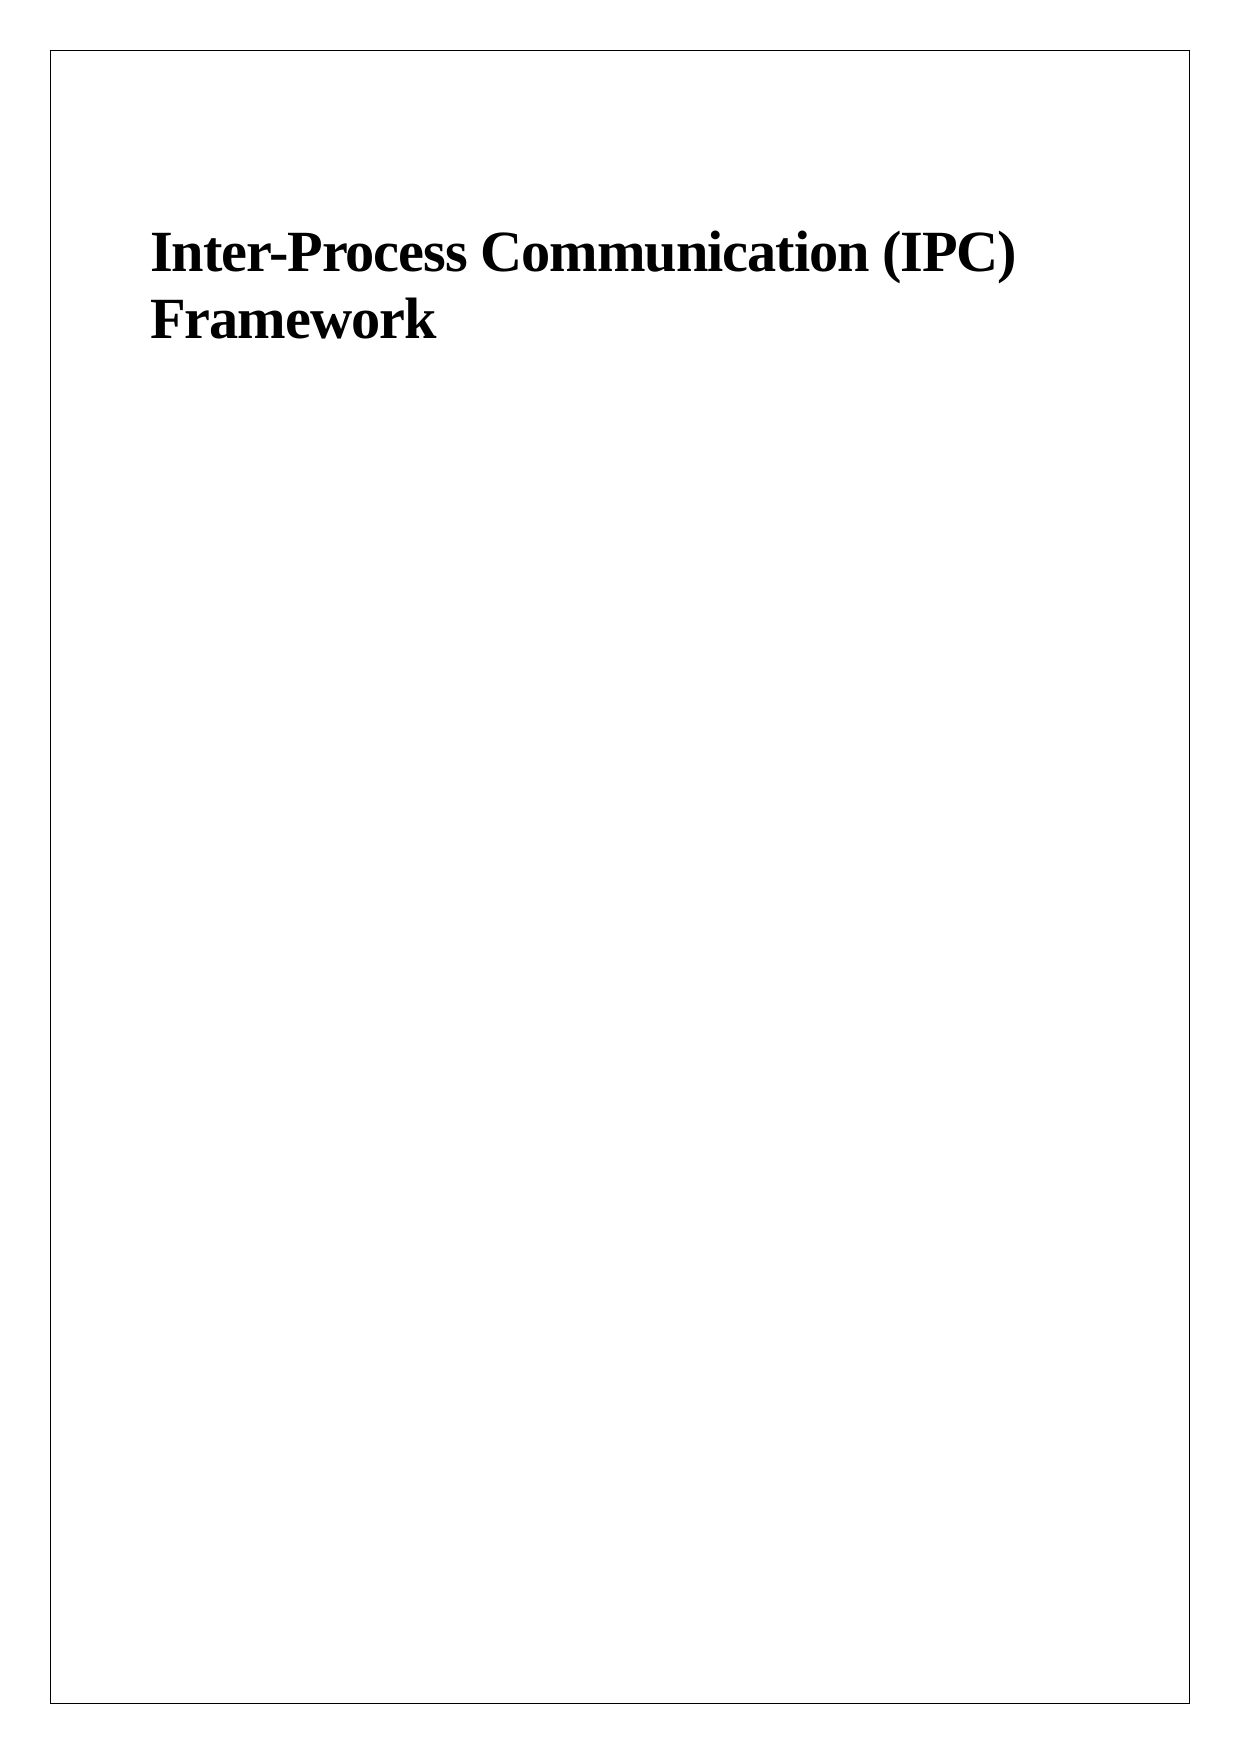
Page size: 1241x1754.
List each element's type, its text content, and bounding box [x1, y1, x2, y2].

title Inter-Process Communication (IPC) Framework [150, 217, 1090, 351]
